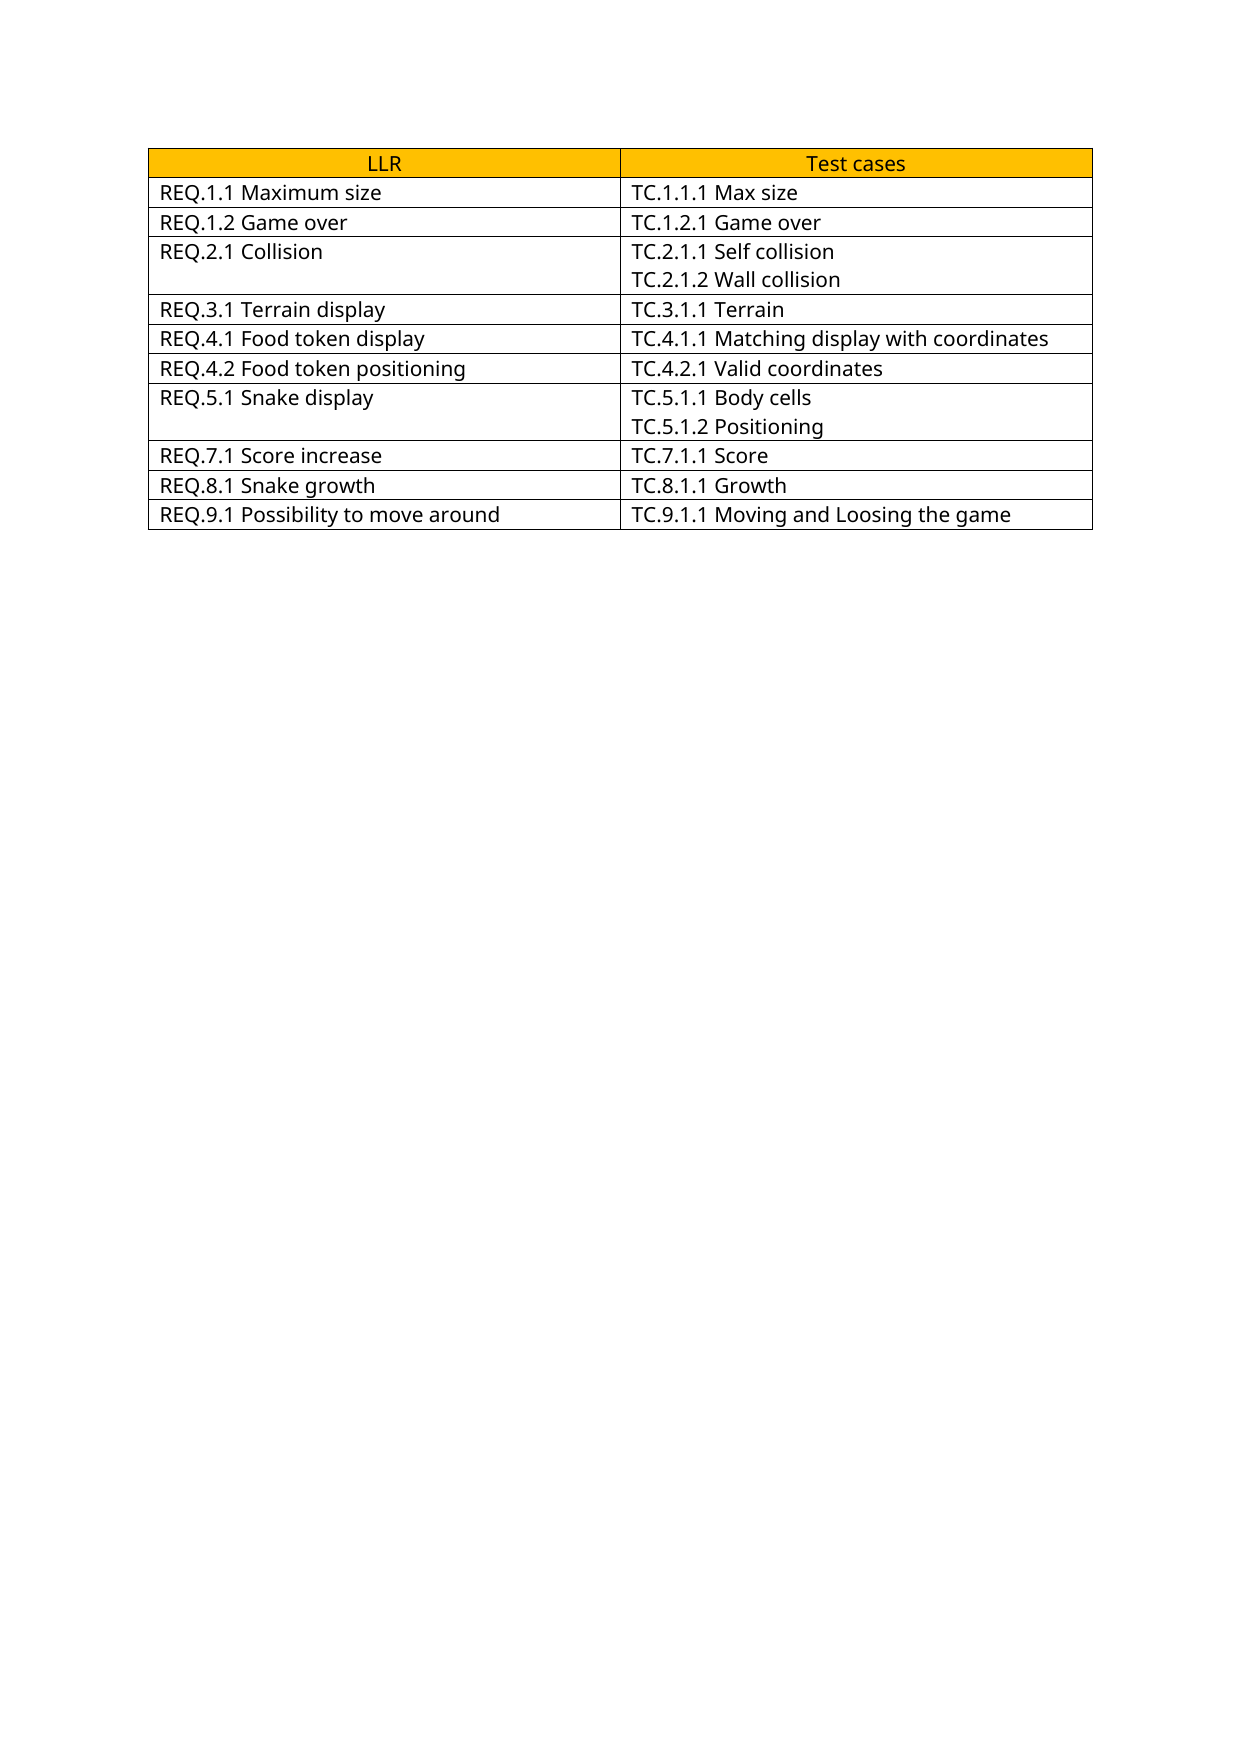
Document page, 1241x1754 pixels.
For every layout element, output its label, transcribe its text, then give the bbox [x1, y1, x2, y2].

table_cell REQ.1.1 Maximum size [149, 178, 620, 207]
table_cell TC.4.1.1 Matching display with coordinates [621, 325, 1092, 353]
table_cell REQ.5.1 Snake display [149, 384, 620, 440]
table_cell REQ.4.2 Food token positioning [149, 354, 620, 382]
table_cell TC.7.1.1 Score [621, 441, 1092, 470]
table_header Test cases [621, 149, 1092, 177]
table_cell TC.4.2.1 Valid coordinates [621, 354, 1092, 382]
table_cell REQ.4.1 Food token display [149, 325, 620, 353]
table_cell TC.1.2.1 Game over [621, 208, 1092, 236]
table_cell TC.1.1.1 Max size [621, 178, 1092, 207]
table_cell REQ.1.2 Game over [149, 208, 620, 236]
table_cell TC.8.1.1 Growth [621, 471, 1092, 499]
table_cell TC.3.1.1 Terrain [621, 295, 1092, 323]
table_cell REQ.7.1 Score increase [149, 441, 620, 470]
table_cell REQ.9.1 Possibility to move around [149, 500, 620, 529]
table_cell TC.5.1.1 Body cells TC.5.1.2 Positioning [621, 384, 1092, 440]
table_cell TC.9.1.1 Moving and Loosing the game [621, 500, 1092, 529]
table_cell REQ.8.1 Snake growth [149, 471, 620, 499]
table_header LLR [149, 149, 620, 177]
table_cell REQ.3.1 Terrain display [149, 295, 620, 323]
table_cell REQ.2.1 Collision [149, 237, 620, 294]
table_cell TC.2.1.1 Self collision TC.2.1.2 Wall collision [621, 237, 1092, 294]
